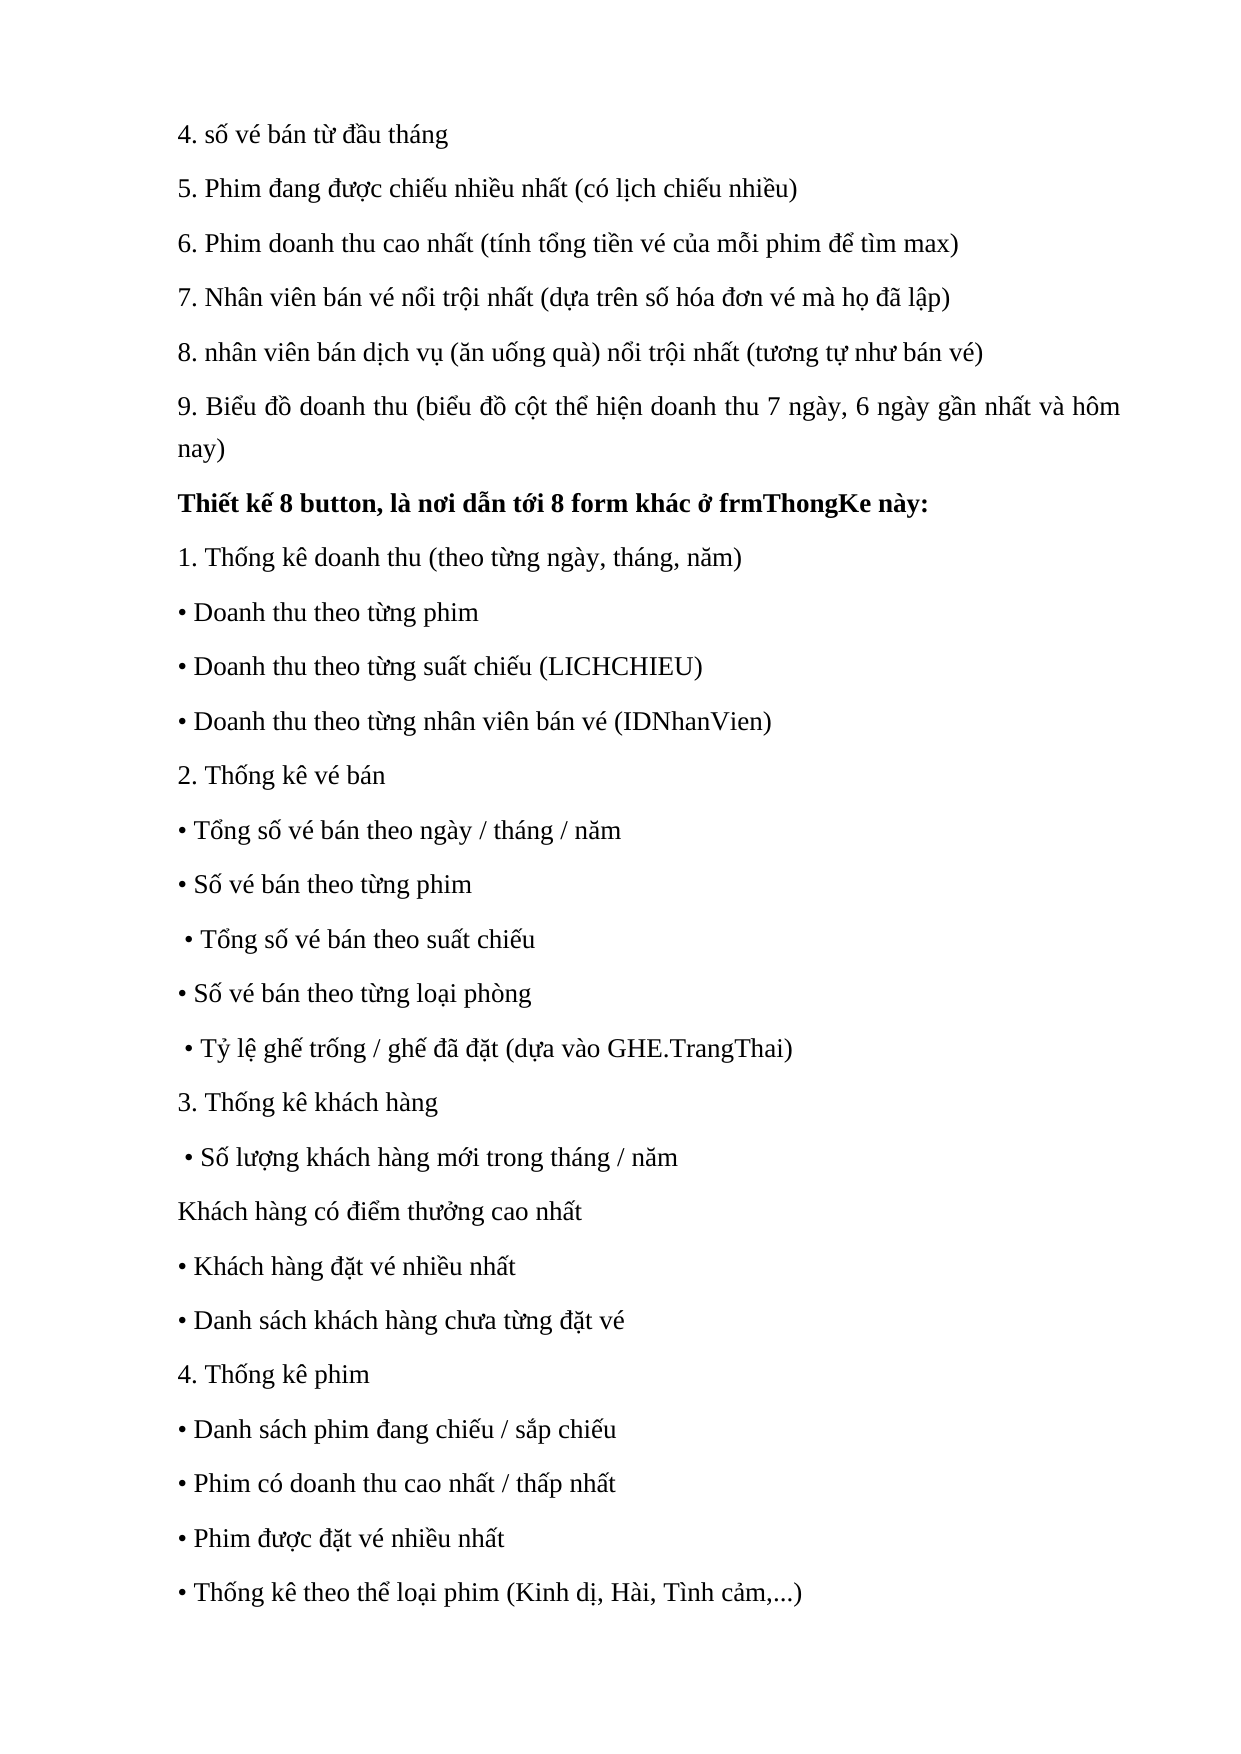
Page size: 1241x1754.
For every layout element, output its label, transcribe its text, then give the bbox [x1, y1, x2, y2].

text Khách hàng có điểm thưởng cao nhất [177, 1195, 1122, 1226]
text • Doanh thu theo từng suất chiếu (LICHCHIEU) [177, 650, 1122, 682]
text 1. Thống kê doanh thu (theo từng ngày, tháng, năm) [177, 541, 1122, 573]
text • Số vé bán theo từng loại phòng [177, 977, 1122, 1008]
text 6. Phim doanh thu cao nhất (tính tổng tiền vé của mỗi phim để tìm max) [177, 227, 1122, 258]
text 7. Nhân viên bán vé nổi trội nhất (dựa trên số hóa đơn vé mà họ đã lập) [177, 282, 1122, 313]
text 2. Thống kê vé bán [177, 759, 1122, 791]
text • Khách hàng đặt vé nhiều nhất [177, 1250, 1122, 1281]
text • Tổng số vé bán theo suất chiếu [177, 923, 1122, 954]
text 5. Phim đang được chiếu nhiều nhất (có lịch chiếu nhiều) [177, 173, 1122, 204]
text • Danh sách phim đang chiếu / sắp chiếu [177, 1413, 1122, 1444]
text • Phim có doanh thu cao nhất / thấp nhất [177, 1468, 1122, 1499]
text • Doanh thu theo từng nhân viên bán vé (IDNhanVien) [177, 705, 1122, 736]
text • Phim được đặt vé nhiều nhất [177, 1522, 1122, 1553]
text • Doanh thu theo từng phim [177, 596, 1122, 627]
text • Thống kê theo thể loại phim (Kinh dị, Hài, Tình cảm,...) [177, 1577, 1122, 1608]
text • Số lượng khách hàng mới trong tháng / năm [177, 1141, 1122, 1172]
text • Tỷ lệ ghế trống / ghế đã đặt (dựa vào GHE.TrangThai) [177, 1032, 1122, 1063]
text 8. nhân viên bán dịch vụ (ăn uống quà) nổi trội nhất (tương tự như bán vé) [177, 336, 1122, 367]
text 3. Thống kê khách hàng [177, 1086, 1122, 1117]
text • Số vé bán theo từng phim [177, 868, 1122, 899]
text Thiết kế 8 button, là nơi dẫn tới 8 form khác ở frmThongKe này: [177, 487, 1122, 518]
text • Tổng số vé bán theo ngày / tháng / năm [177, 814, 1122, 845]
text 4. Thống kê phim [177, 1359, 1122, 1390]
text 9. Biểu đồ doanh thu (biểu đồ cột thể hiện doanh thu 7 ngày, 6 ngày gần nhất và hôm nay) [177, 391, 1122, 464]
text 4. số vé bán từ đầu tháng [177, 118, 1122, 149]
text • Danh sách khách hàng chưa từng đặt vé [177, 1304, 1122, 1335]
